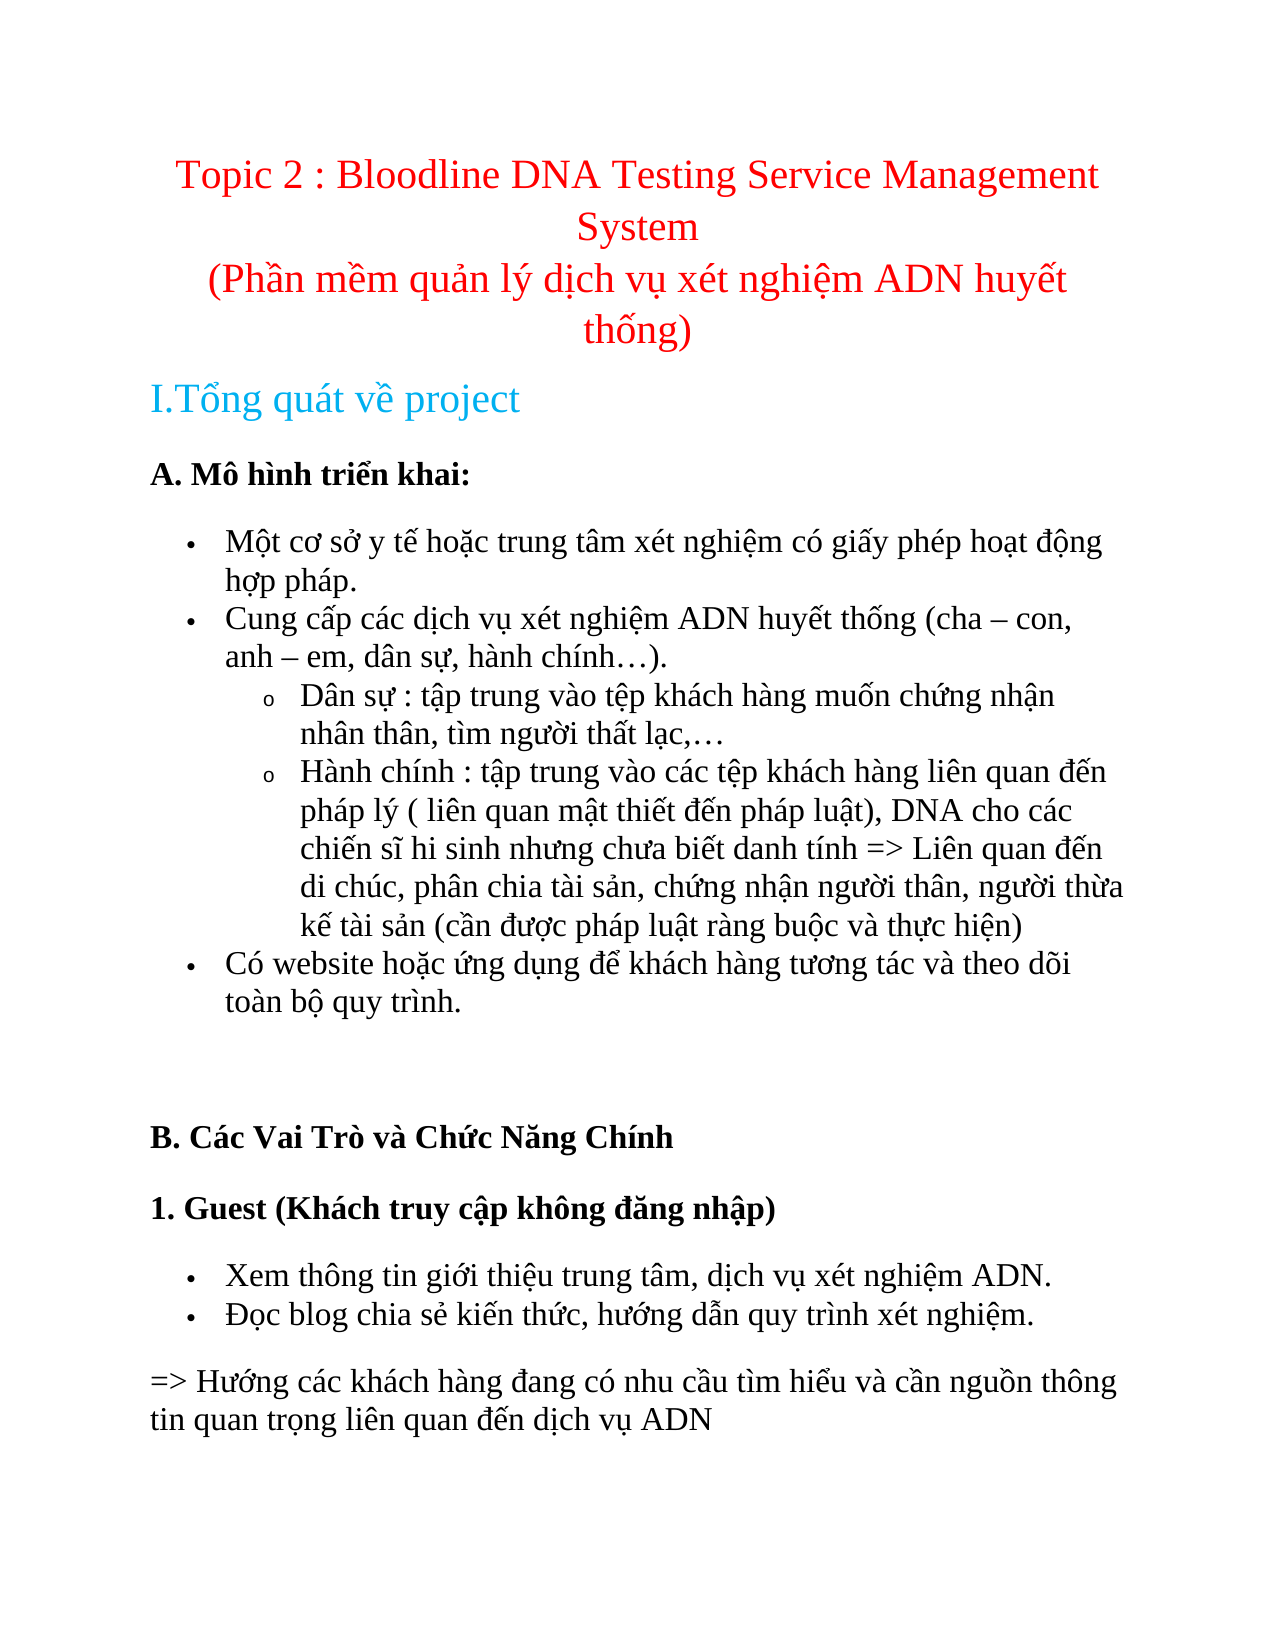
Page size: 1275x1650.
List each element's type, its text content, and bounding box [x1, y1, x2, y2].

text A. Mô hình triển khai: [150, 454, 1125, 492]
list Hành chính : tập trung vào các tệp khách hàng liên quan đến pháp lý ( liên quan mật thiết đến pháp luật), DNA cho các chiến sĩ hi sinh nhưng chưa biết danh tính => Liên quan đến di chúc, phân chia tài sản, chứng nhận người thân, người thừa kế tài sản (cần được pháp luật ràng buộc và thực hiện) [262, 752, 1125, 943]
subtitle 1. Guest (Khách truy cập không đăng nhập) [150, 1188, 1125, 1226]
list Đọc blog chia sẻ kiến thức, hướng dẫn quy trình xét nghiệm. [187, 1294, 1125, 1332]
list Xem thông tin giới thiệu trung tâm, dịch vụ xét nghiệm ADN. [187, 1256, 1125, 1294]
text Topic 2 : Bloodline DNA Testing Service Management System (Phần mềm quản lý dịch vụ xét nghiệm ADN huyết thống) [150, 150, 1125, 353]
list Có website hoặc ứng dụng để khách hàng tương tác và theo dõi toàn bộ quy trình. [187, 943, 1125, 1020]
text B. Các Vai Trò và Chức Năng Chính [150, 1117, 1125, 1156]
list Dân sự : tập trung vào tệp khách hàng muốn chứng nhận nhân thân, tìm người thất lạc,… [262, 675, 1125, 752]
text => Hướng các khách hàng đang có nhu cầu tìm hiểu và cần nguồn thông tin quan trọng liên quan đến dịch vụ ADN [150, 1361, 1125, 1438]
list Một cơ sở y tế hoặc trung tâm xét nghiệm có giấy phép hoạt động hợp pháp. [187, 522, 1125, 598]
text I.Tổng quát về project [150, 373, 1125, 421]
list Cung cấp các dịch vụ xét nghiệm ADN huyết thống (cha – con, anh – em, dân sự, hành chính…). [187, 598, 1125, 675]
